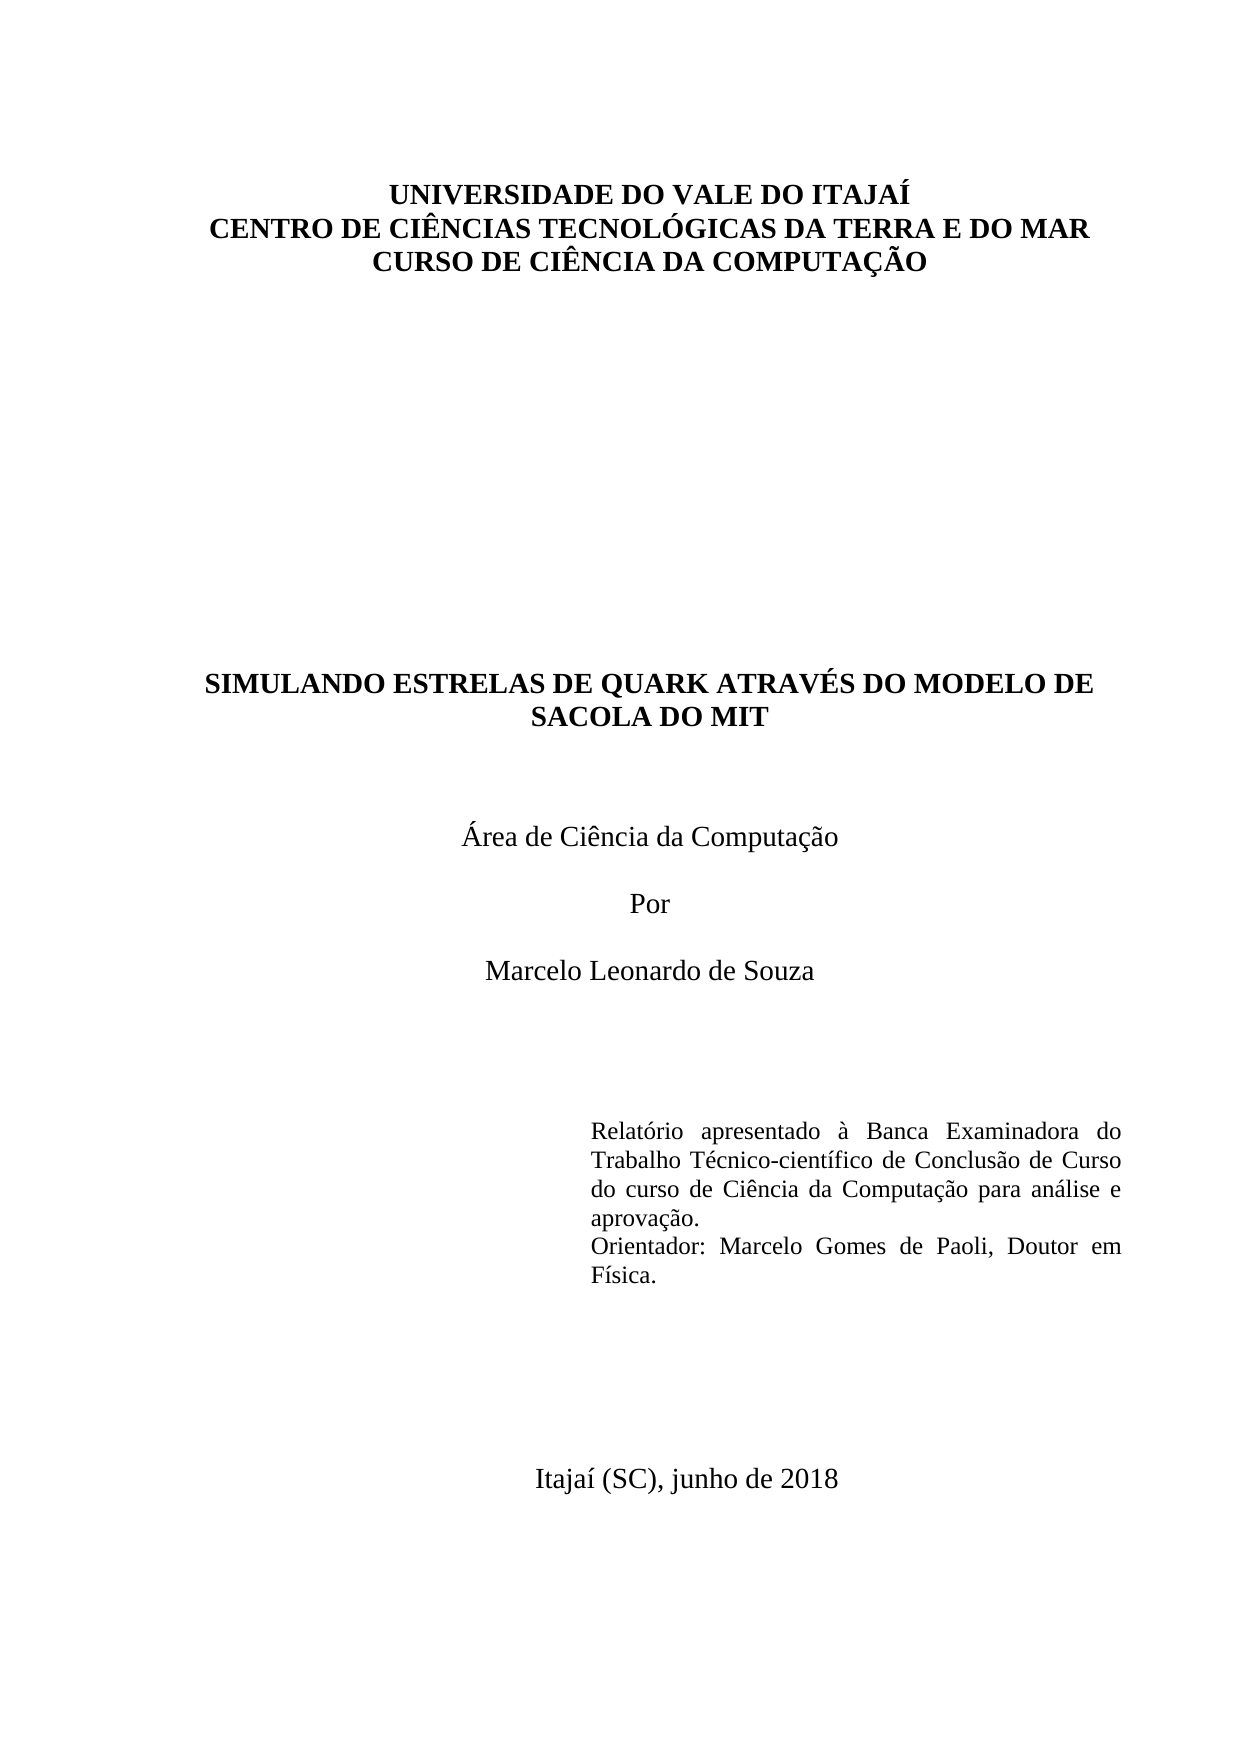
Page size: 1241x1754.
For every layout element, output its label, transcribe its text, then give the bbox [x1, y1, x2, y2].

text curso de Ciência da Computação [177, 244, 1122, 278]
text Por [177, 886, 1122, 920]
text Área de Ciência da Computação [177, 819, 1122, 853]
text Universidade do Vale do Itajaí [177, 177, 1122, 211]
text Itajaí (SC), junho de 2018 [177, 1461, 1122, 1495]
text Centro de Ciências Tecnológicas da Terra e do Mar [177, 211, 1122, 244]
text Marcelo Leonardo de Souza [177, 953, 1122, 987]
text Relatório apresentado à Banca Examinadora do Trabalho Técnico-científico de Conclusão de Curso do curso de Ciência da Computação para análise e aprovação. [591, 1116, 1122, 1231]
text Orientador: Marcelo Gomes de Paoli, Doutor em Física. [591, 1231, 1122, 1289]
text SIMULANDO Estrelas de quark através do modelo de sacola do mit [177, 666, 1122, 733]
